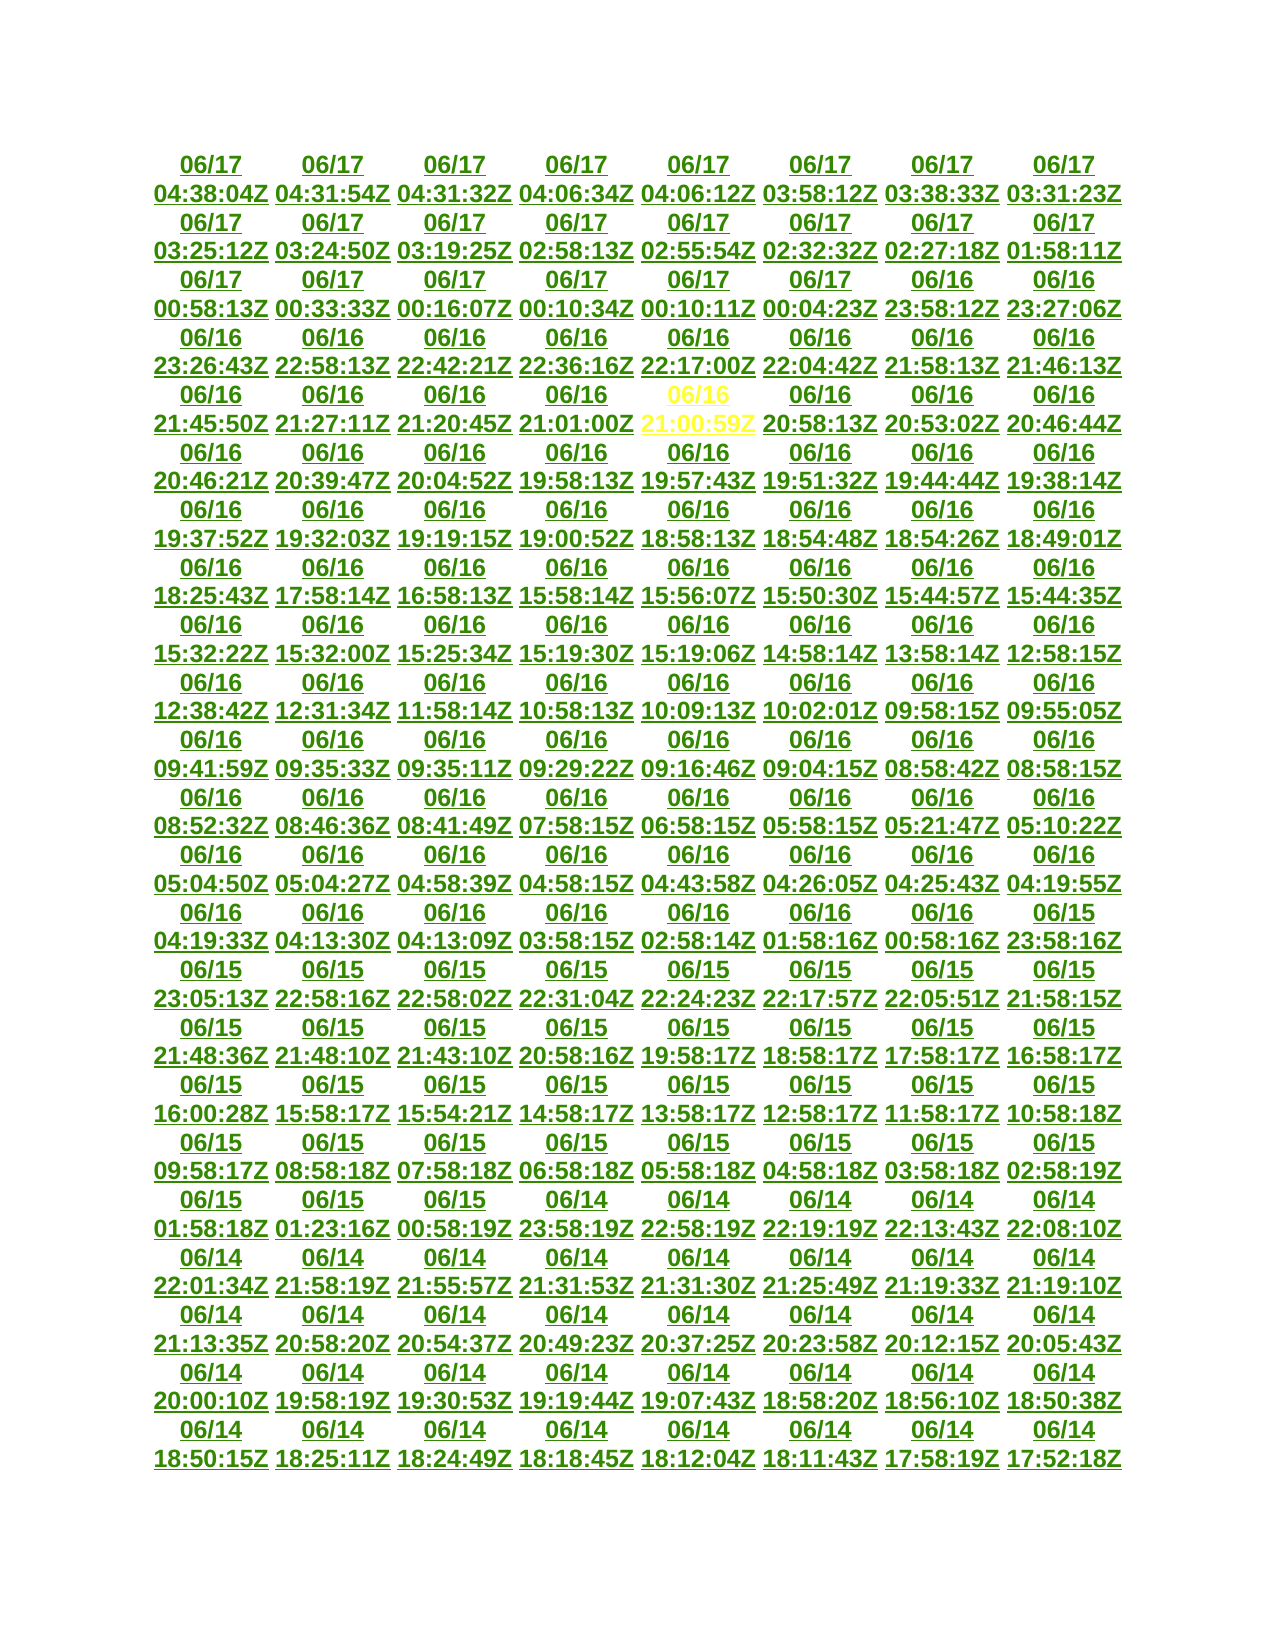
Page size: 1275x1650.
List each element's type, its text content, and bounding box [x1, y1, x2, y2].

table_cell 06/14 23:58:19Z [516, 1185, 637, 1242]
table_cell 06/16 15:44:57Z [881, 553, 1003, 610]
table_cell 06/15 19:58:17Z [638, 1013, 759, 1070]
table_cell 06/16 15:19:30Z [516, 610, 637, 667]
table_cell 06/16 21:20:45Z [394, 380, 516, 437]
table_cell 06/17 03:25:12Z [150, 208, 272, 265]
table_cell 06/17 03:31:23Z [1003, 150, 1125, 207]
table_cell 06/16 23:26:43Z [150, 323, 272, 380]
table_cell 06/16 15:25:34Z [394, 610, 516, 667]
table_cell 06/17 00:16:07Z [394, 265, 516, 322]
table_cell 06/15 00:58:19Z [394, 1185, 516, 1242]
table_cell 06/16 05:04:27Z [272, 840, 394, 897]
table_cell 06/16 15:32:00Z [272, 610, 394, 667]
table_cell 06/17 00:10:34Z [516, 265, 637, 322]
table_cell 06/16 20:39:47Z [272, 438, 394, 495]
table_cell 06/14 18:50:15Z [150, 1415, 272, 1472]
table_cell 06/14 18:50:38Z [1003, 1358, 1125, 1415]
table_cell 06/16 00:58:16Z [881, 898, 1003, 955]
table_cell 06/14 22:08:10Z [1003, 1185, 1125, 1242]
table_cell 06/16 04:25:43Z [881, 840, 1003, 897]
table_cell 06/16 18:54:48Z [759, 495, 881, 552]
table_cell 06/15 06:58:18Z [516, 1128, 637, 1185]
table_cell 06/17 01:58:11Z [1003, 208, 1125, 265]
table_cell 06/17 02:27:18Z [881, 208, 1003, 265]
table_cell 06/14 19:07:43Z [638, 1358, 759, 1415]
table_cell 06/16 23:27:06Z [1003, 265, 1125, 322]
table_cell 06/14 22:19:19Z [759, 1185, 881, 1242]
table_cell 06/16 22:36:16Z [516, 323, 637, 380]
table_cell 06/16 15:58:14Z [516, 553, 637, 610]
table_cell 06/17 00:04:23Z [759, 265, 881, 322]
table_cell 06/17 04:06:34Z [516, 150, 637, 207]
table_cell 06/14 20:23:58Z [759, 1300, 881, 1357]
table_cell 06/15 04:58:18Z [759, 1128, 881, 1185]
table_cell 06/16 09:55:05Z [1003, 668, 1125, 725]
table_cell 06/16 19:19:15Z [394, 495, 516, 552]
table_cell 06/17 03:38:33Z [881, 150, 1003, 207]
table_cell 06/16 10:02:01Z [759, 668, 881, 725]
table_cell 06/15 22:17:57Z [759, 955, 881, 1012]
table_cell 06/15 11:58:17Z [881, 1070, 1003, 1127]
table_cell 06/16 18:49:01Z [1003, 495, 1125, 552]
table_cell 06/16 09:41:59Z [150, 725, 272, 782]
table_cell 06/16 20:04:52Z [394, 438, 516, 495]
table_cell 06/17 03:58:12Z [759, 150, 881, 207]
table_cell 06/16 20:58:13Z [759, 380, 881, 437]
table_cell 06/16 21:01:00Z [516, 380, 637, 437]
table_cell 06/16 10:09:13Z [638, 668, 759, 725]
table_cell 06/14 20:37:25Z [638, 1300, 759, 1357]
table_cell 06/14 21:58:19Z [272, 1243, 394, 1300]
table_cell 06/16 11:58:14Z [394, 668, 516, 725]
table_cell 06/14 21:19:33Z [881, 1243, 1003, 1300]
table_cell 06/15 15:58:17Z [272, 1070, 394, 1127]
table_cell 06/15 03:58:18Z [881, 1128, 1003, 1185]
table_cell 06/15 22:05:51Z [881, 955, 1003, 1012]
table_cell 06/17 03:19:25Z [394, 208, 516, 265]
table_cell 06/14 18:24:49Z [394, 1415, 516, 1472]
table_cell 06/15 09:58:17Z [150, 1128, 272, 1185]
table_cell 06/17 00:33:33Z [272, 265, 394, 322]
table_cell 06/14 20:58:20Z [272, 1300, 394, 1357]
table_cell 06/16 09:35:11Z [394, 725, 516, 782]
table_cell 06/15 01:58:18Z [150, 1185, 272, 1242]
table_cell 06/16 08:58:15Z [1003, 725, 1125, 782]
table_cell 06/16 08:52:32Z [150, 783, 272, 840]
table_cell 06/17 04:31:32Z [394, 150, 516, 207]
table_cell 06/16 08:46:36Z [272, 783, 394, 840]
table_cell 06/14 18:12:04Z [638, 1415, 759, 1472]
table_cell 06/16 12:38:42Z [150, 668, 272, 725]
table_cell 06/15 21:43:10Z [394, 1013, 516, 1070]
table_cell 06/16 15:44:35Z [1003, 553, 1125, 610]
table_cell 06/14 18:56:10Z [881, 1358, 1003, 1415]
table_cell 06/15 23:58:16Z [1003, 898, 1125, 955]
table_cell 06/16 13:58:14Z [881, 610, 1003, 667]
table_cell 06/15 23:05:13Z [150, 955, 272, 1012]
table_cell 06/17 02:32:32Z [759, 208, 881, 265]
table_cell 06/14 22:13:43Z [881, 1185, 1003, 1242]
table_cell 06/14 22:58:19Z [638, 1185, 759, 1242]
table_cell 06/15 22:58:02Z [394, 955, 516, 1012]
table_cell 06/16 04:26:05Z [759, 840, 881, 897]
table_cell 06/16 09:58:15Z [881, 668, 1003, 725]
table_cell 06/16 10:58:13Z [516, 668, 637, 725]
table_cell 06/16 20:46:44Z [1003, 380, 1125, 437]
table_cell 06/14 18:11:43Z [759, 1415, 881, 1472]
table_cell 06/16 14:58:14Z [759, 610, 881, 667]
table_cell 06/16 21:45:50Z [150, 380, 272, 437]
table_cell 06/16 05:21:47Z [881, 783, 1003, 840]
table_cell 06/15 18:58:17Z [759, 1013, 881, 1070]
table_cell 06/16 15:32:22Z [150, 610, 272, 667]
table_cell 06/16 12:31:34Z [272, 668, 394, 725]
table_cell 06/15 21:48:36Z [150, 1013, 272, 1070]
table_cell 06/15 14:58:17Z [516, 1070, 637, 1127]
table_cell 06/16 19:51:32Z [759, 438, 881, 495]
table_cell 06/17 00:58:13Z [150, 265, 272, 322]
table_cell 06/17 04:06:12Z [638, 150, 759, 207]
table_cell 06/16 06:58:15Z [638, 783, 759, 840]
table_cell 06/14 19:58:19Z [272, 1358, 394, 1415]
table_cell 06/14 20:00:10Z [150, 1358, 272, 1415]
table_cell 06/16 21:46:13Z [1003, 323, 1125, 380]
table_cell 06/15 02:58:19Z [1003, 1128, 1125, 1185]
table_cell 06/16 09:35:33Z [272, 725, 394, 782]
table_cell 06/15 07:58:18Z [394, 1128, 516, 1185]
table_cell 06/16 19:58:13Z [516, 438, 637, 495]
table_cell 06/14 21:31:53Z [516, 1243, 637, 1300]
table_cell 06/16 23:58:12Z [881, 265, 1003, 322]
table_cell 06/14 20:05:43Z [1003, 1300, 1125, 1357]
table_cell 06/16 18:25:43Z [150, 553, 272, 610]
table_cell 06/16 04:58:39Z [394, 840, 516, 897]
table_cell 06/16 01:58:16Z [759, 898, 881, 955]
table_cell 06/16 19:44:44Z [881, 438, 1003, 495]
table_cell 06/16 17:58:14Z [272, 553, 394, 610]
table_cell 06/14 20:12:15Z [881, 1300, 1003, 1357]
table_cell 06/15 21:58:15Z [1003, 955, 1125, 1012]
table_cell 06/16 15:50:30Z [759, 553, 881, 610]
table_cell 06/17 03:24:50Z [272, 208, 394, 265]
table_cell 06/17 04:31:54Z [272, 150, 394, 207]
table_cell 06/14 17:52:18Z [1003, 1415, 1125, 1472]
table_cell 06/16 21:00:59Z [638, 380, 759, 437]
table_cell 06/15 13:58:17Z [638, 1070, 759, 1127]
table_cell 06/16 15:19:06Z [638, 610, 759, 667]
table_cell 06/16 09:16:46Z [638, 725, 759, 782]
table_cell 06/16 19:37:52Z [150, 495, 272, 552]
table_cell 06/16 07:58:15Z [516, 783, 637, 840]
table_cell 06/15 15:54:21Z [394, 1070, 516, 1127]
table_cell 06/16 04:19:33Z [150, 898, 272, 955]
table_cell 06/15 10:58:18Z [1003, 1070, 1125, 1127]
table_cell 06/16 09:04:15Z [759, 725, 881, 782]
table_cell 06/16 04:19:55Z [1003, 840, 1125, 897]
table_cell 06/16 19:38:14Z [1003, 438, 1125, 495]
table_cell 06/14 21:31:30Z [638, 1243, 759, 1300]
table_cell 06/14 19:19:44Z [516, 1358, 637, 1415]
table_cell 06/16 22:17:00Z [638, 323, 759, 380]
table_cell 06/16 09:29:22Z [516, 725, 637, 782]
table_cell 06/15 05:58:18Z [638, 1128, 759, 1185]
table_cell 06/16 22:04:42Z [759, 323, 881, 380]
table_cell 06/15 21:48:10Z [272, 1013, 394, 1070]
table_cell 06/17 04:38:04Z [150, 150, 272, 207]
table_cell 06/17 02:55:54Z [638, 208, 759, 265]
table_cell 06/16 18:54:26Z [881, 495, 1003, 552]
table_cell 06/16 19:00:52Z [516, 495, 637, 552]
table_cell 06/14 20:49:23Z [516, 1300, 637, 1357]
table_cell 06/15 22:31:04Z [516, 955, 637, 1012]
table_cell 06/16 04:43:58Z [638, 840, 759, 897]
table_cell 06/16 22:42:21Z [394, 323, 516, 380]
table_cell 06/16 05:58:15Z [759, 783, 881, 840]
table_cell 06/17 00:10:11Z [638, 265, 759, 322]
table_cell 06/16 08:41:49Z [394, 783, 516, 840]
table_cell 06/14 21:13:35Z [150, 1300, 272, 1357]
table_cell 06/16 21:27:11Z [272, 380, 394, 437]
table_cell 06/14 21:55:57Z [394, 1243, 516, 1300]
table_cell 06/16 15:56:07Z [638, 553, 759, 610]
table_cell 06/16 20:53:02Z [881, 380, 1003, 437]
table_cell 06/16 19:57:43Z [638, 438, 759, 495]
table_cell 06/15 16:00:28Z [150, 1070, 272, 1127]
table_cell 06/16 04:13:30Z [272, 898, 394, 955]
table_cell 06/16 12:58:15Z [1003, 610, 1125, 667]
table_cell 06/14 18:58:20Z [759, 1358, 881, 1415]
table_cell 06/15 17:58:17Z [881, 1013, 1003, 1070]
table_cell 06/14 18:18:45Z [516, 1415, 637, 1472]
table_cell 06/16 20:46:21Z [150, 438, 272, 495]
table_cell 06/14 19:30:53Z [394, 1358, 516, 1415]
table_cell 06/14 22:01:34Z [150, 1243, 272, 1300]
table_cell 06/15 08:58:18Z [272, 1128, 394, 1185]
table_cell 06/14 17:58:19Z [881, 1415, 1003, 1472]
table_cell 06/15 12:58:17Z [759, 1070, 881, 1127]
table_cell 06/16 16:58:13Z [394, 553, 516, 610]
table_cell 06/14 18:25:11Z [272, 1415, 394, 1472]
table_cell 06/16 21:58:13Z [881, 323, 1003, 380]
table_cell 06/16 03:58:15Z [516, 898, 637, 955]
table_cell 06/16 04:58:15Z [516, 840, 637, 897]
table_cell 06/16 22:58:13Z [272, 323, 394, 380]
table_cell 06/16 04:13:09Z [394, 898, 516, 955]
table_cell 06/15 22:58:16Z [272, 955, 394, 1012]
table_cell 06/15 22:24:23Z [638, 955, 759, 1012]
table_cell 06/16 19:32:03Z [272, 495, 394, 552]
table_cell 06/15 01:23:16Z [272, 1185, 394, 1242]
table_cell 06/15 20:58:16Z [516, 1013, 637, 1070]
table_cell 06/16 05:04:50Z [150, 840, 272, 897]
table_cell 06/14 21:25:49Z [759, 1243, 881, 1300]
table_cell 06/16 05:10:22Z [1003, 783, 1125, 840]
table_cell 06/17 02:58:13Z [516, 208, 637, 265]
table_cell 06/16 08:58:42Z [881, 725, 1003, 782]
table_cell 06/14 20:54:37Z [394, 1300, 516, 1357]
table_cell 06/14 21:19:10Z [1003, 1243, 1125, 1300]
table_cell 06/16 18:58:13Z [638, 495, 759, 552]
table_cell 06/15 16:58:17Z [1003, 1013, 1125, 1070]
table_cell 06/16 02:58:14Z [638, 898, 759, 955]
